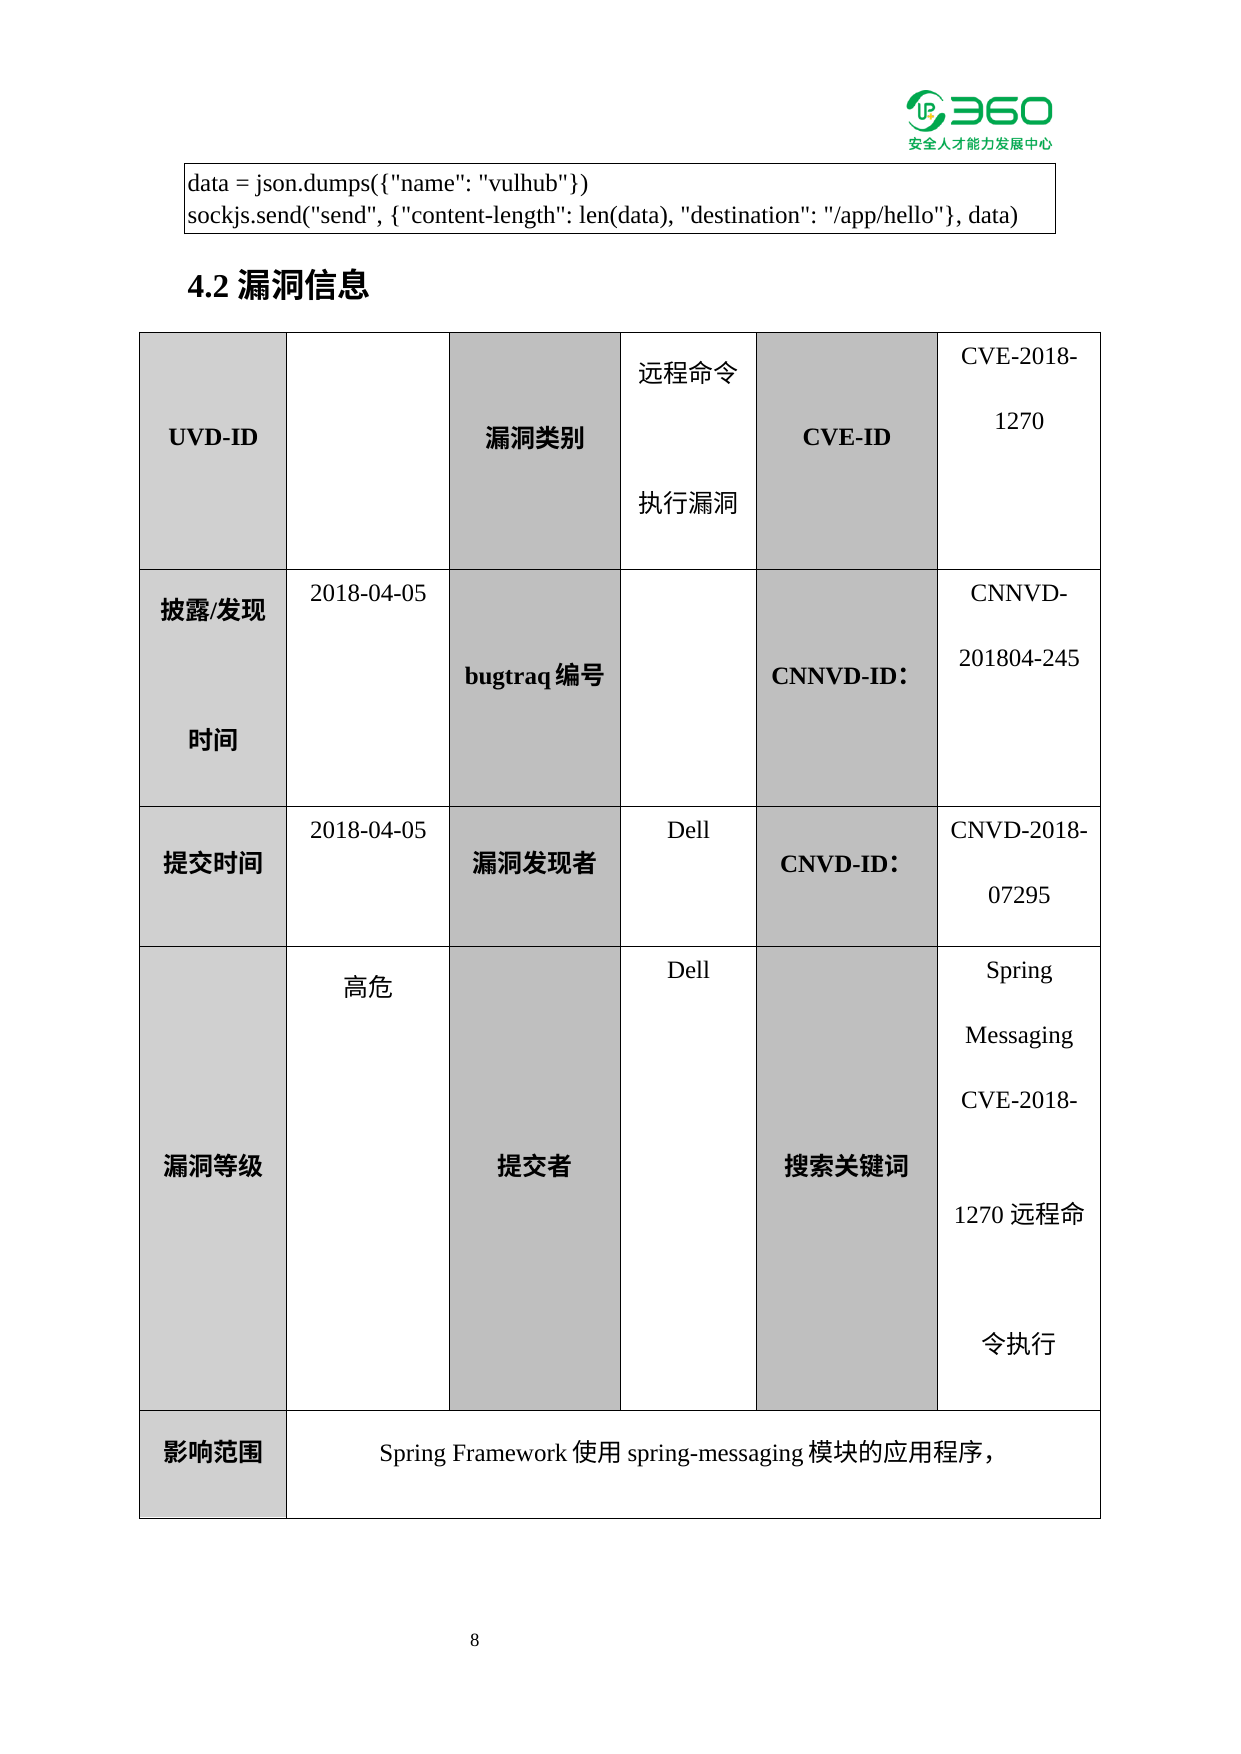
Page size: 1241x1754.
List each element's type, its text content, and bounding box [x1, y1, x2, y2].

table_cell [621, 570, 756, 806]
table_header CVE-ID [757, 333, 937, 569]
text sockjs.send("send", {"content-length": len(data), "destination": "/app/hello"}, data) [185, 195, 1055, 233]
table_cell CNNVD-ID： [757, 570, 937, 806]
picture [905, 90, 1053, 150]
table_cell 影响范围 [140, 1411, 286, 1517]
table_cell Spring Framework使用spring-messaging模块的应用程序， spring framework < 4.3.16或 5.0.0 <= spring framework < 5.0.5 [287, 1411, 1100, 1517]
subtitle 4.2 漏洞信息 [187, 250, 1053, 315]
table_cell 披露/发现时间 [140, 570, 286, 806]
table_cell CNVD-2018-07295 [938, 807, 1100, 946]
table_header [287, 333, 449, 569]
table_header 远程命令执行漏洞 [621, 333, 756, 569]
table_cell CNNVD-201804-245 [938, 570, 1100, 806]
table_cell Dell [621, 947, 756, 1410]
table_cell Spring Messaging CVE-2018-1270 远程命令执行 [938, 947, 1100, 1410]
table_cell 2018-04-05 [287, 570, 449, 806]
table_cell CNVD-ID： [757, 807, 937, 946]
table_cell 2018-04-05 [287, 807, 449, 946]
text data = json.dumps({"name": "vulhub"}) [185, 164, 1055, 195]
table_cell 提交时间 [140, 807, 286, 946]
table_cell 漏洞发现者 [450, 807, 620, 946]
table_header UVD-ID [140, 333, 286, 569]
table_cell 提交者 [450, 947, 620, 1410]
table_cell Dell [621, 807, 756, 946]
table_cell 漏洞等级 [140, 947, 286, 1410]
table_header 漏洞类别 [450, 333, 620, 569]
table_cell 高危 [287, 947, 449, 1410]
table_cell bugtraq编号 [450, 570, 620, 806]
table_cell 搜索关键词 [757, 947, 937, 1410]
table_header CVE-2018-1270 [938, 333, 1100, 569]
